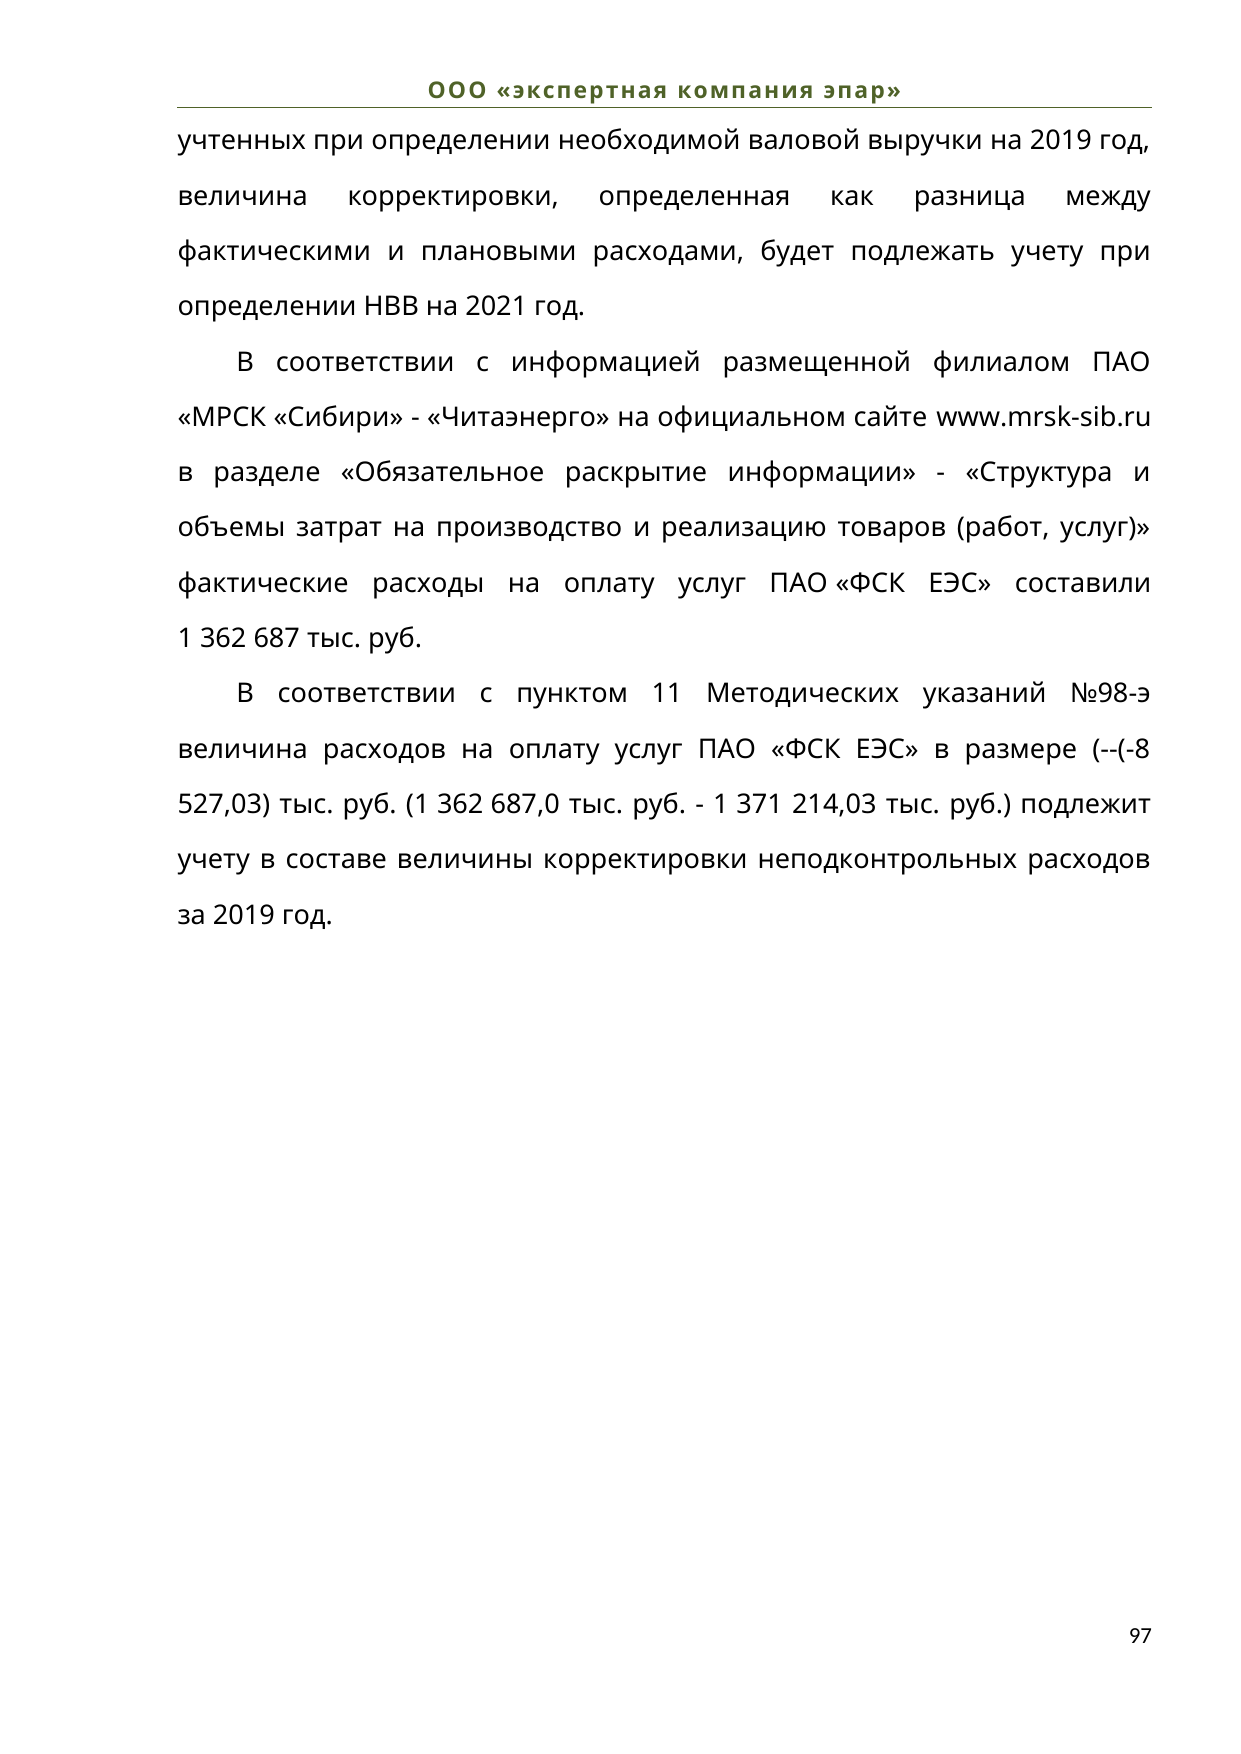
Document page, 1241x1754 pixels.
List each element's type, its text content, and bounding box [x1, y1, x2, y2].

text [177, 121, 1152, 323]
text В соответствии с пунктом 11 Методических указаний №98-э величина расходов на оплату услуг ПАО «ФСК ЕЭС» в размере (--(-8 527,03) тыс. руб. (1 362 687,0 тыс. руб. - 1 371 214,03 тыс. руб.) подлежит учету в составе величины корректировки неподконтрольных расходов за 2019 год. [177, 674, 1152, 932]
text В соответствии с информацией размещенной филиалом ПАО «МРСК «Сибири» - «Читаэнерго» на официальном сайте www.mrsk-sib.ru в разделе «Обязательное раскрытие информации» - «Структура и объемы затрат на производство и реализацию товаров (работ, услуг)» фактические расходы на оплату услуг ПАО «ФСК ЕЭС» составили 1 362 687 тыс. руб. [177, 342, 1152, 655]
